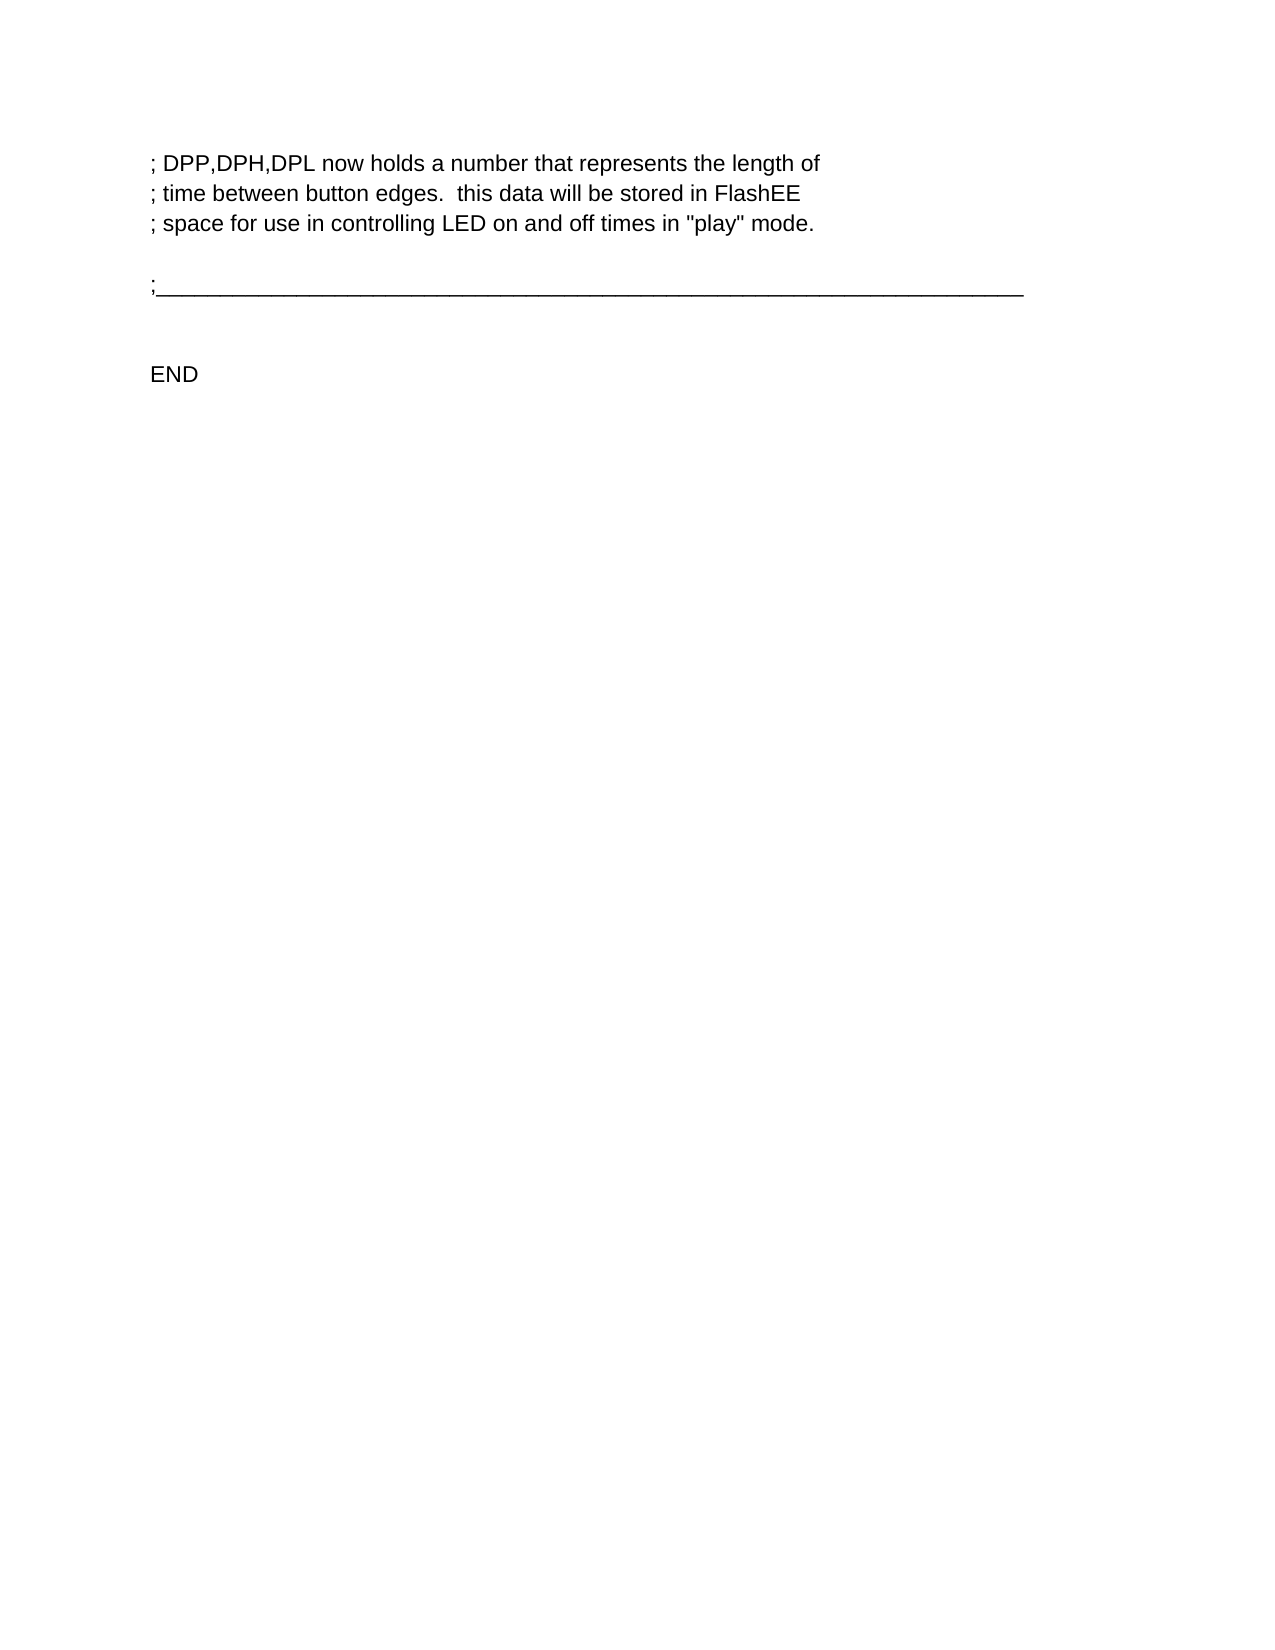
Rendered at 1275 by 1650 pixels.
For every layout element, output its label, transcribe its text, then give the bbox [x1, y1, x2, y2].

text ; time between button edges. this data will be stored in FlashEE [150, 180, 1125, 207]
text ;____________________________________________________________________ [150, 271, 1125, 297]
text END [150, 361, 1125, 388]
text ; DPP,DPH,DPL now holds a number that represents the length of [150, 150, 1125, 176]
text ; space for use in controlling LED on and off times in "play" mode. [150, 210, 1125, 237]
